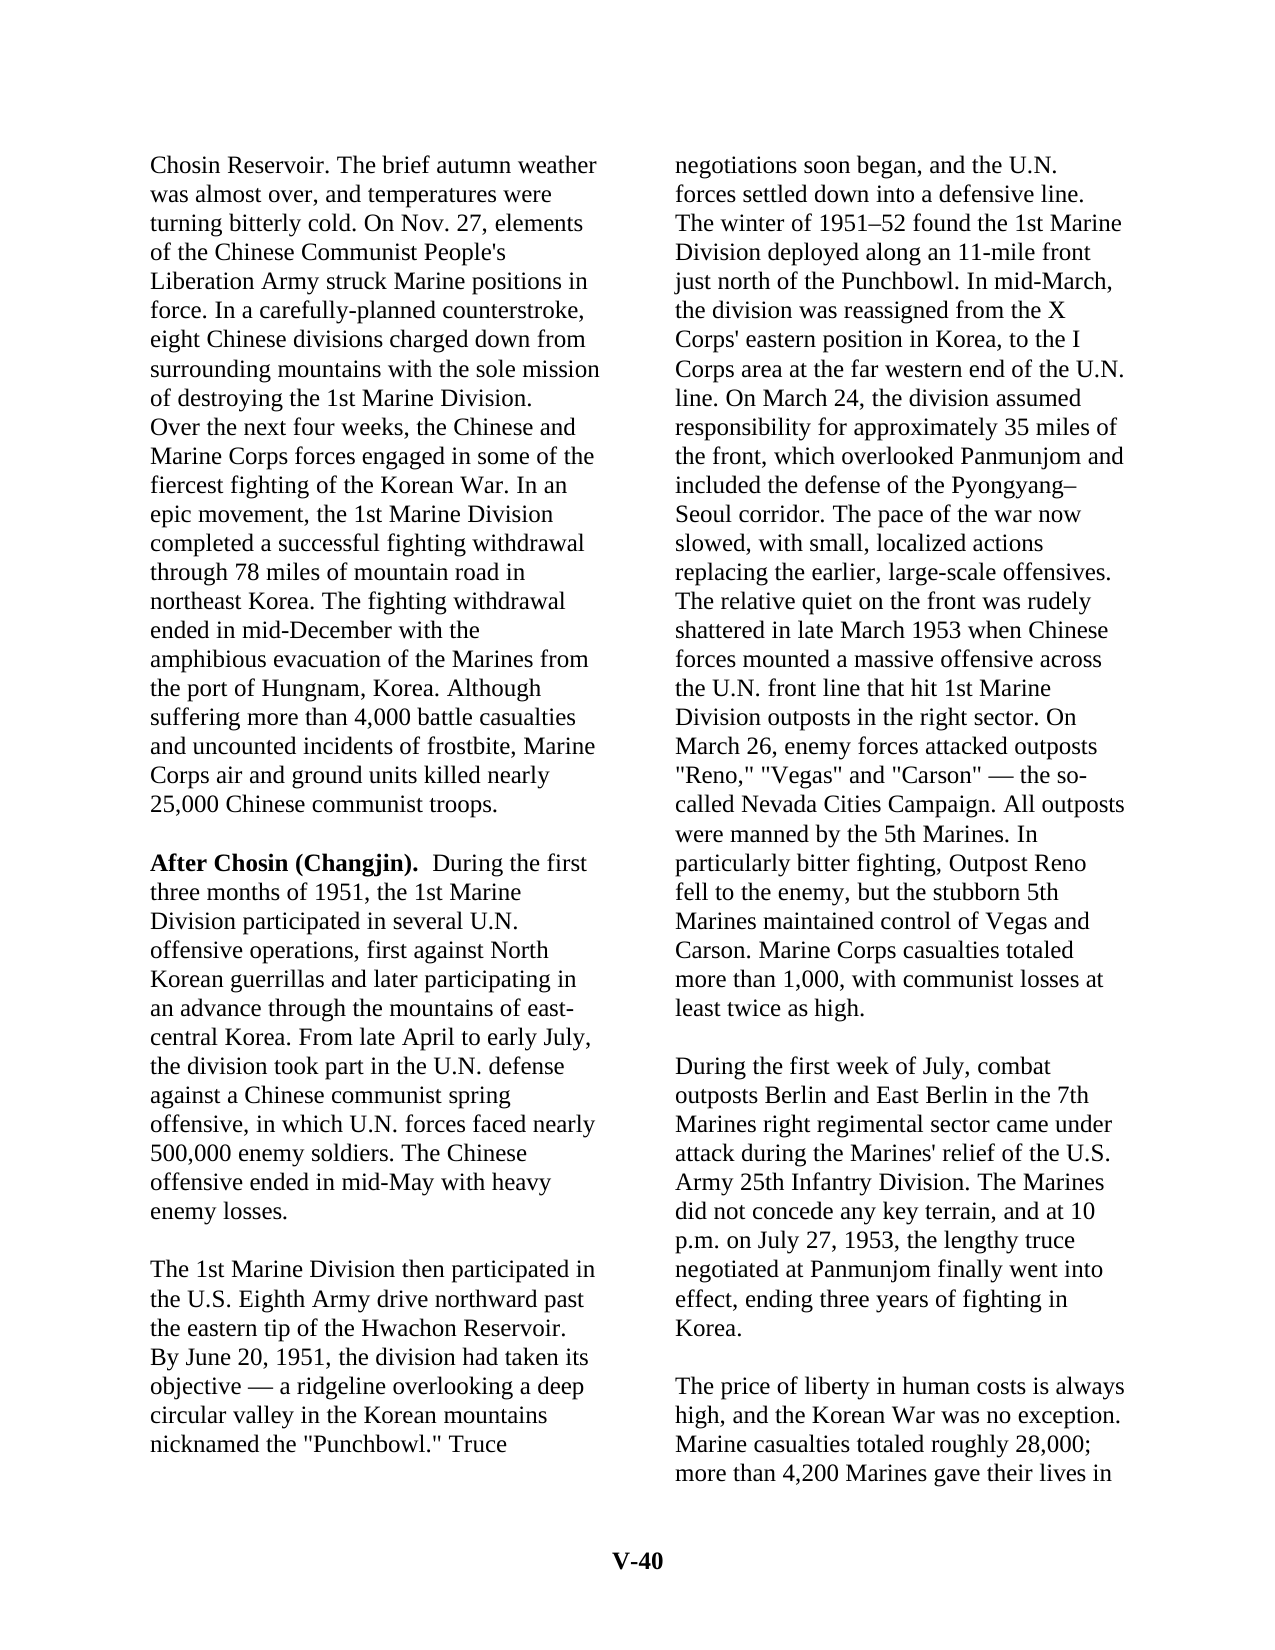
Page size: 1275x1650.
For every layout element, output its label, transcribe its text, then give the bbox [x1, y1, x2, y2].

text The relative quiet on the front was rudely shattered in late March 1953 when Chinese forces mounted a massive offensive across the U.N. front line that hit 1st Marine Division outposts in the right sector. On March 26, enemy forces attacked outposts "Reno," "Vegas" and "Carson" — the so-called Nevada Cities Campaign. All outposts were manned by the 5th Marines. In particularly bitter fighting, Outpost Reno fell to the enemy, but the stubborn 5th Marines maintained control of Vegas and Carson. Marine Corps casualties totaled more than 1,000, with communist losses at least twice as high. [675, 586, 1125, 1022]
text The winter of 1951–52 found the 1st Marine Division deployed along an 11-mile front just north of the Punchbowl. In mid-March, the division was reassigned from the X Corps' eastern position in Korea, to the I Corps area at the far western end of the U.N. line. On March 24, the division assumed responsibility for approximately 35 miles of the front, which overlooked Panmunjom and included the defense of the Pyongyang–Seoul corridor. The pace of the war now slowed, with small, localized actions replacing the earlier, large-scale offensives. [675, 208, 1125, 586]
text During the first week of July, combat outposts Berlin and East Berlin in the 7th Marines right regimental sector came under attack during the Marines' relief of the U.S. Army 25th Infantry Division. The Marines did not concede any key terrain, and at 10 p.m. on July 27, 1953, the lengthy truce negotiated at Panmunjom finally went into effect, ending three years of fighting in Korea. [675, 1051, 1125, 1342]
text The 1st Marine Division then participated in the U.S. Eighth Army drive northward past the eastern tip of the Hwachon Reservoir. By June 20, 1951, the division had taken its objective — a ridgeline overlooking a deep circular valley in the Korean mountains nicknamed the "Punchbowl." Truce negotiations soon began, and the U.N. forces settled down into a defensive line. [150, 1254, 600, 1458]
text After Chosin (Changjin). During the first three months of 1951, the 1st Marine Division participated in several U.N. offensive operations, first against North Korean guerrillas and later participating in an advance through the mountains of east-central Korea. From late April to early July, the division took part in the U.N. defense against a Chinese communist spring offensive, in which U.N. forces faced nearly 500,000 enemy soldiers. The Chinese offensive ended in mid-May with heavy enemy losses. [150, 847, 600, 1225]
text Over the next four weeks, the Chinese and Marine Corps forces engaged in some of the fiercest fighting of the Korean War. In an epic movement, the 1st Marine Division completed a successful fighting withdrawal through 78 miles of mountain road in northeast Korea. The fighting withdrawal ended in mid-December with the amphibious evacuation of the Marines from the port of Hungnam, Korea. Although suffering more than 4,000 battle casualties and uncounted incidents of frostbite, Marine Corps air and ground units killed nearly 25,000 Chinese communist troops. [150, 412, 600, 818]
text The 1st Marine Division then participated in the U.S. Eighth Army drive northward past the eastern tip of the Hwachon Reservoir. By June 20, 1951, the division had taken its objective — a ridgeline overlooking a deep circular valley in the Korean mountains nicknamed the "Punchbowl." Truce negotiations soon began, and the U.N. forces settled down into a defensive line. [675, 150, 1125, 208]
